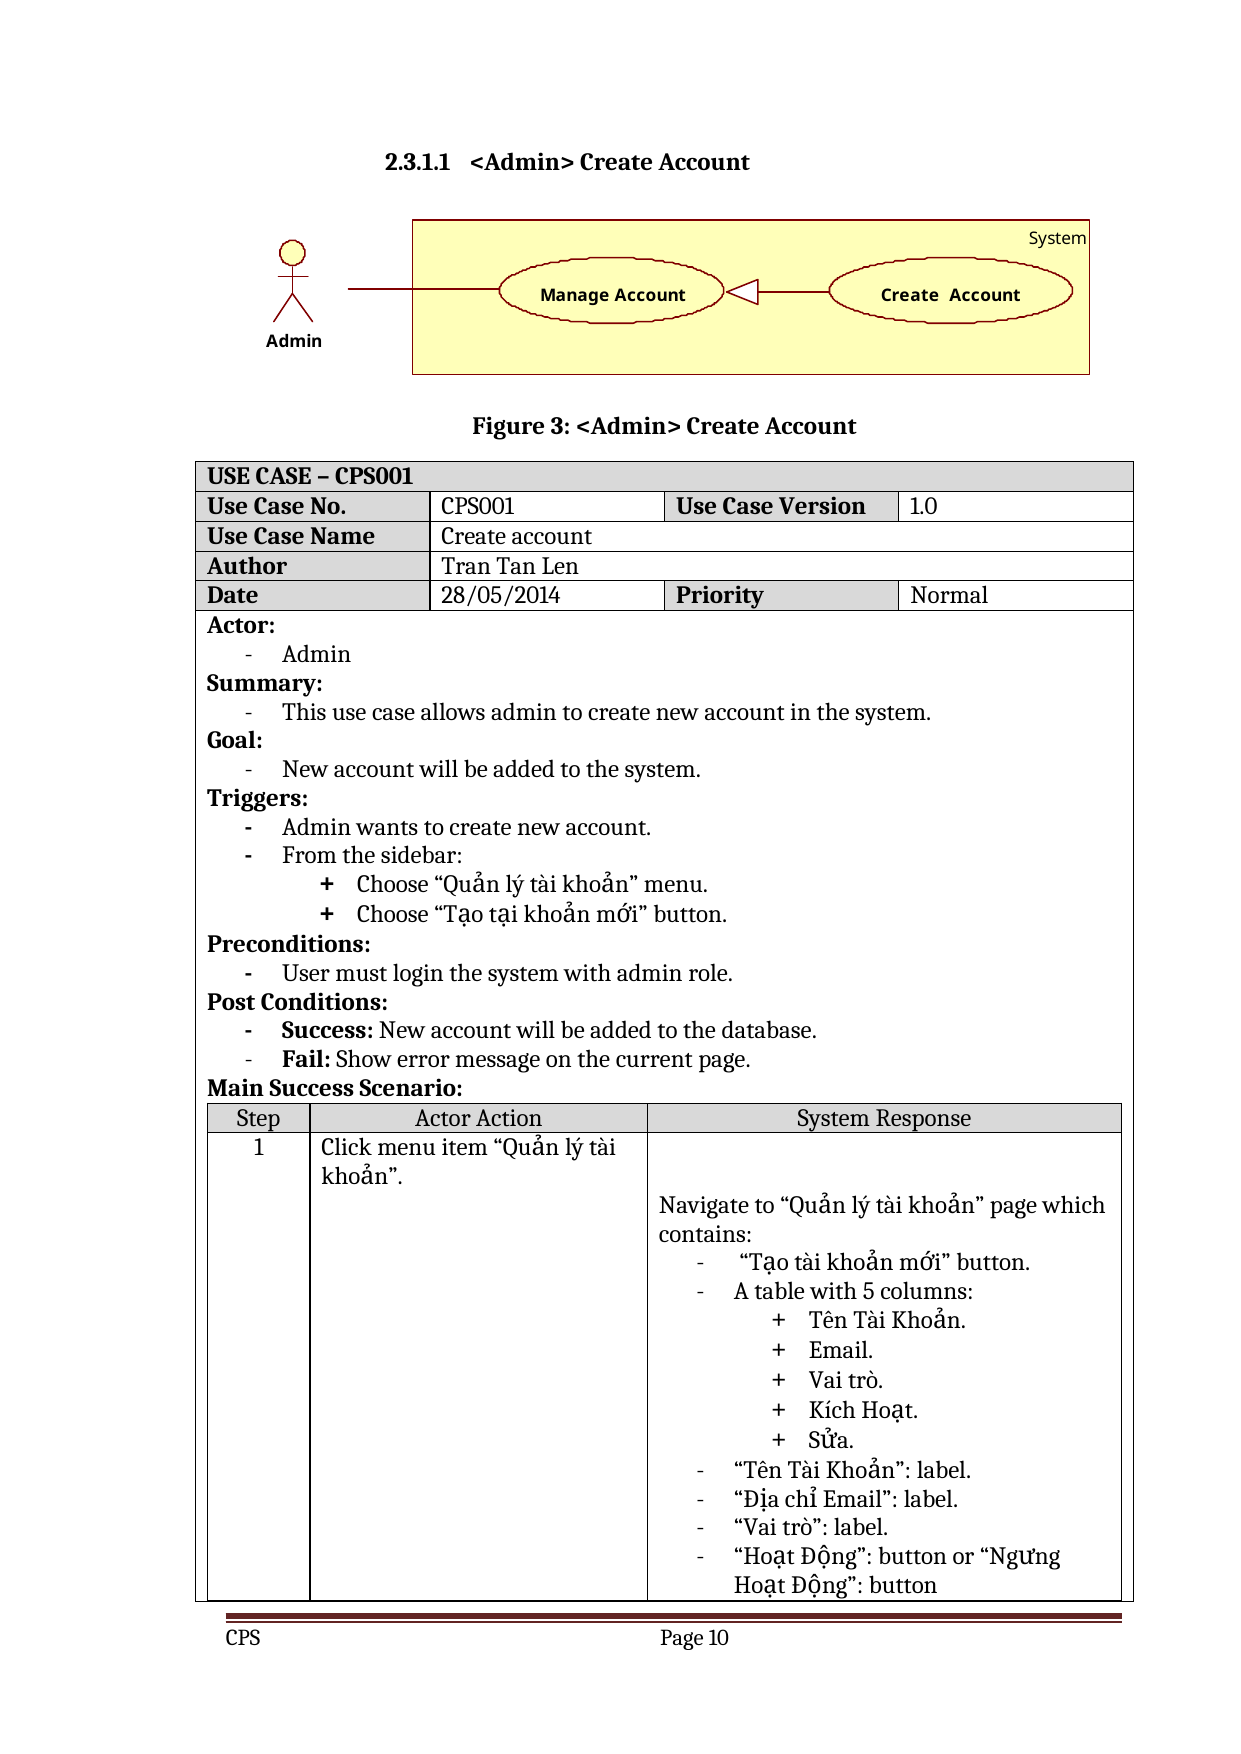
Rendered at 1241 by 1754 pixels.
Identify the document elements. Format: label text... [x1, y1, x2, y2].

table_cell Normal [899, 581, 1133, 610]
table_cell 28/05/2014 [431, 581, 664, 610]
table_header USE CASE – CPS001 [196, 462, 1133, 491]
table_cell Create account [431, 522, 1133, 551]
table_cell CPS001 [431, 492, 664, 521]
table_cell Tran Tan Len [431, 552, 1133, 580]
subtitle <Admin> Create Account [385, 148, 1122, 176]
table_cell Use Case Name [196, 522, 429, 551]
table_cell 1.0 [899, 492, 1133, 521]
table_cell Use Case Version [665, 492, 898, 521]
table_cell Date [196, 581, 429, 610]
table_cell Priority [665, 581, 898, 610]
text Figure 3: <Admin> Create Account [207, 412, 1122, 440]
table_cell Use Case No. [196, 492, 429, 521]
table_cell Author [196, 552, 429, 580]
